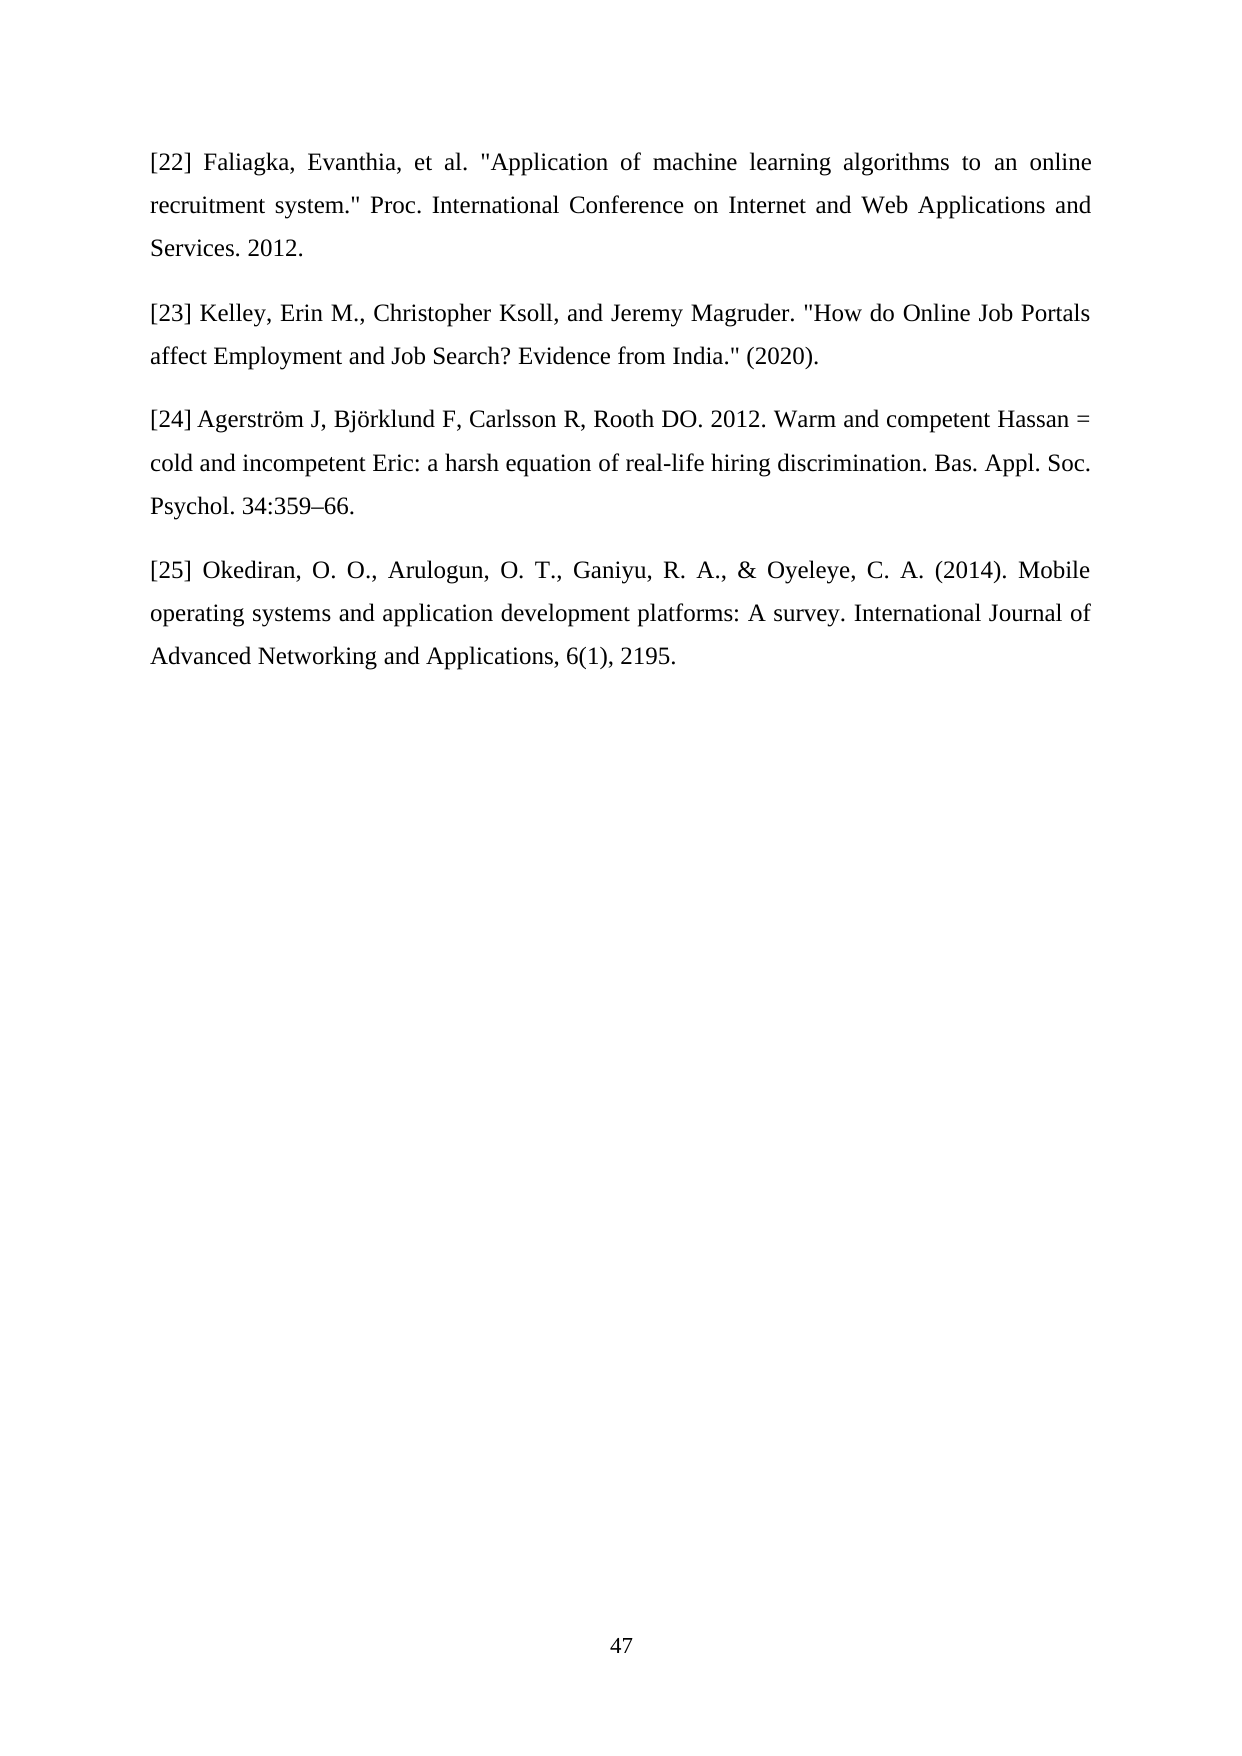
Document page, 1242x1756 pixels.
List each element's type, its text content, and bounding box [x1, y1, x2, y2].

list Faliagka, Evanthia, et al. "Application of machine learning algorithms to an online recruitment system." Proc. International Conference on Internet and Web Applications and Services. 2012. [150, 147, 1092, 262]
list Okediran, O. O., Arulogun, O. T., Ganiyu, R. A., & Oyeleye, C. A. (2014). Mobile operating systems and application development platforms: A survey. International Journal of Advanced Networking and Applications, 6(1), 2195. [150, 555, 1092, 670]
list Kelley, Erin M., Christopher Ksoll, and Jeremy Magruder. "How do Online Job Portals affect Employment and Job Search? Evidence from India." (2020). [150, 298, 1092, 369]
list Agerström J, Björklund F, Carlsson R, Rooth DO. 2012. Warm and competent Hassan = cold and incompetent Eric: a harsh equation of real-life hiring discrimination. Bas. Appl. Soc. Psychol. 34:359–66. [150, 404, 1092, 519]
